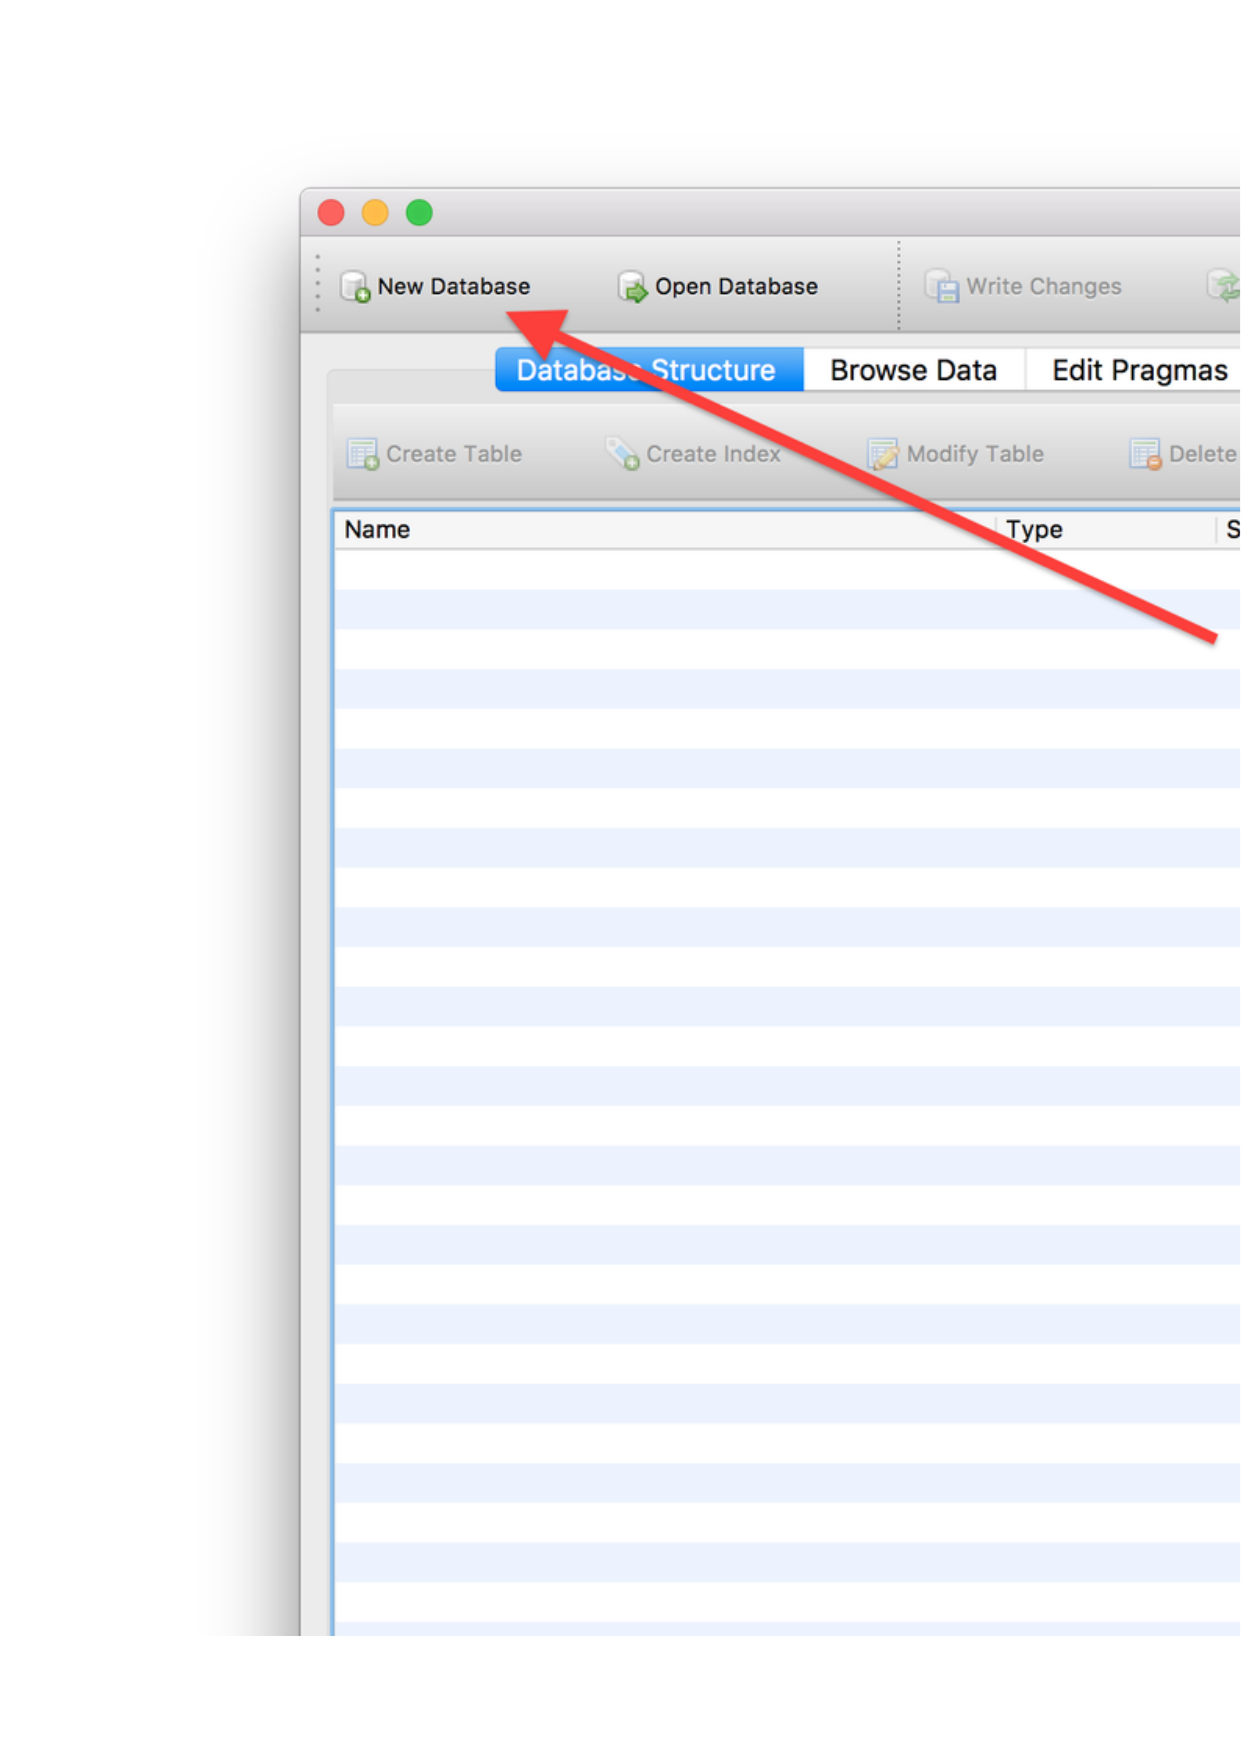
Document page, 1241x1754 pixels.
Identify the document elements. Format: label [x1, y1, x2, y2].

picture [177, 118, 1241, 1636]
